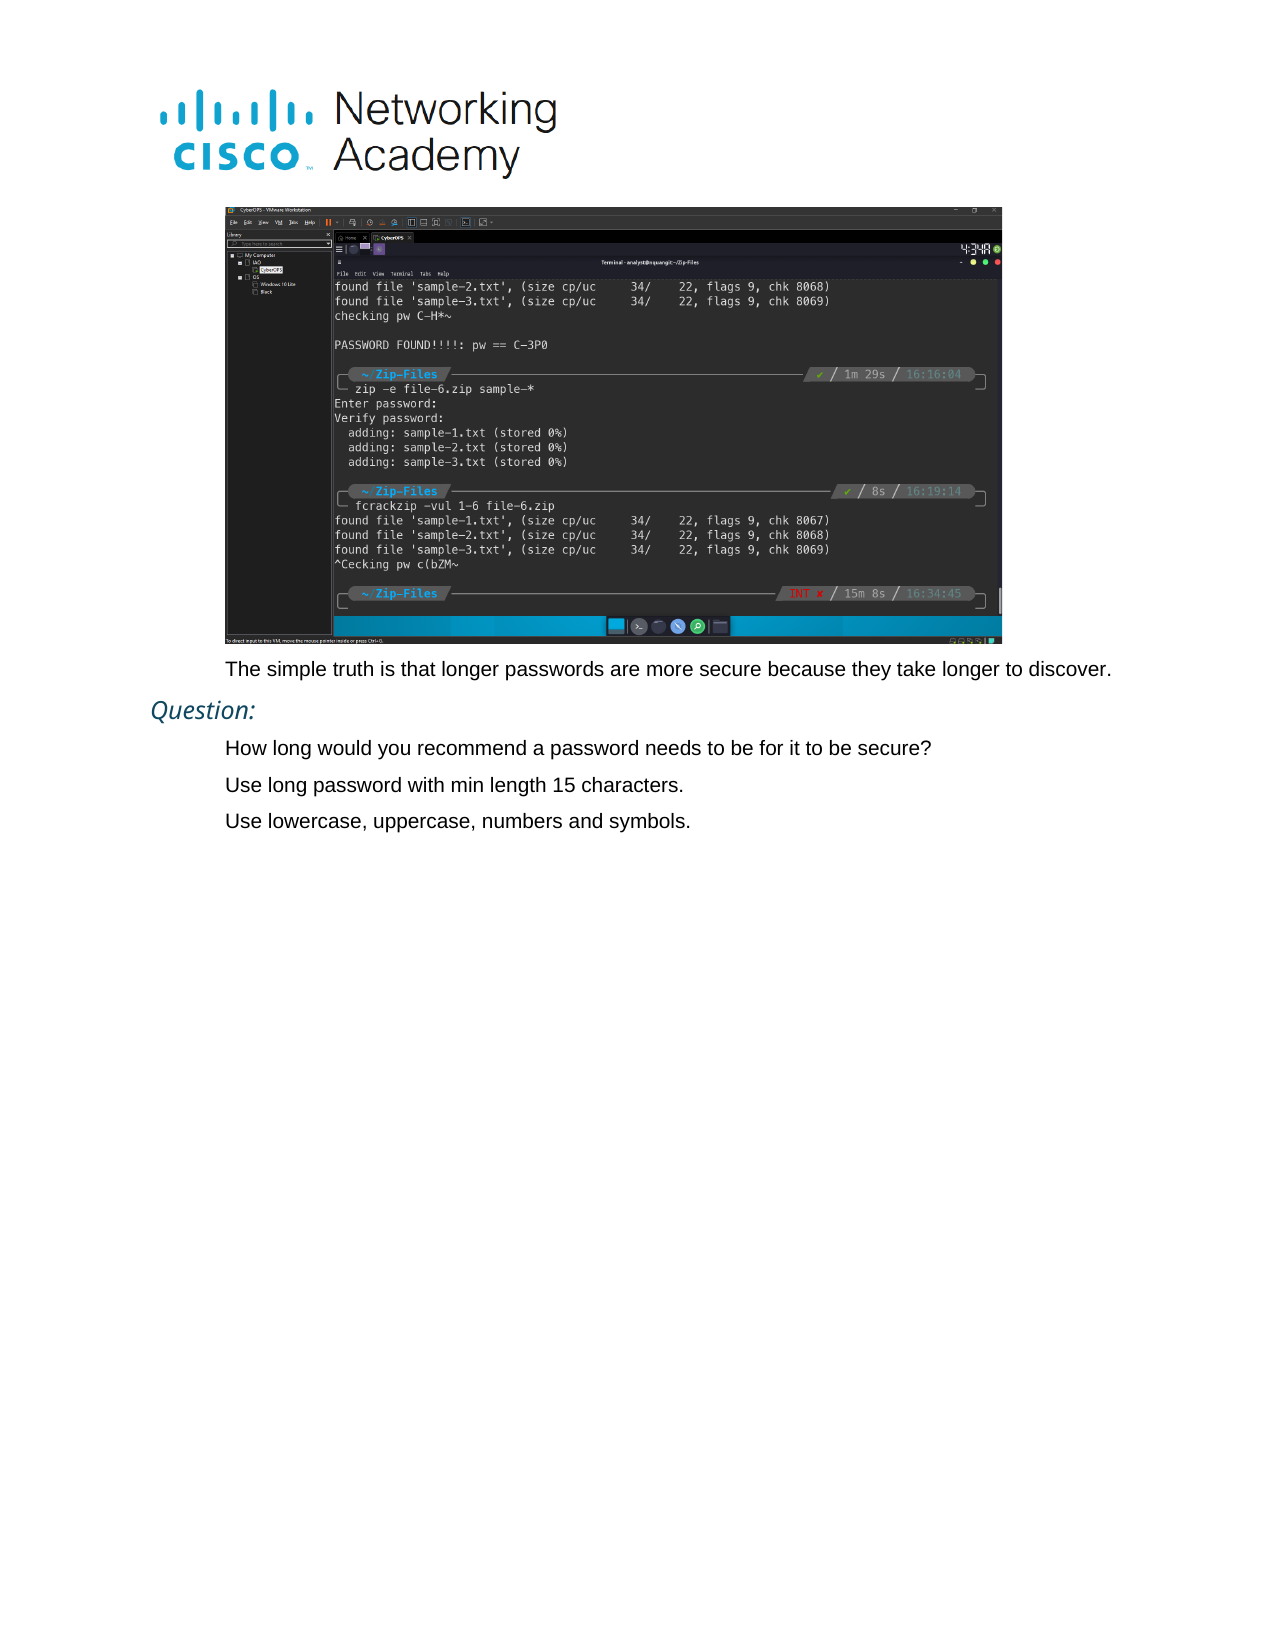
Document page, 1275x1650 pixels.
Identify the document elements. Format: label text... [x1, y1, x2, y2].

text Use lowercase, uppercase, numbers and symbols. [225, 809, 1125, 833]
picture [150, 75, 1003, 644]
text How long would you recommend a password needs to be for it to be secure? [225, 736, 1125, 760]
text Use long password with min length 15 characters. [225, 773, 1125, 797]
text The simple truth is that longer passwords are more secure because they take longer to discover. [225, 656, 1125, 680]
subtitle Question: [150, 693, 1125, 727]
